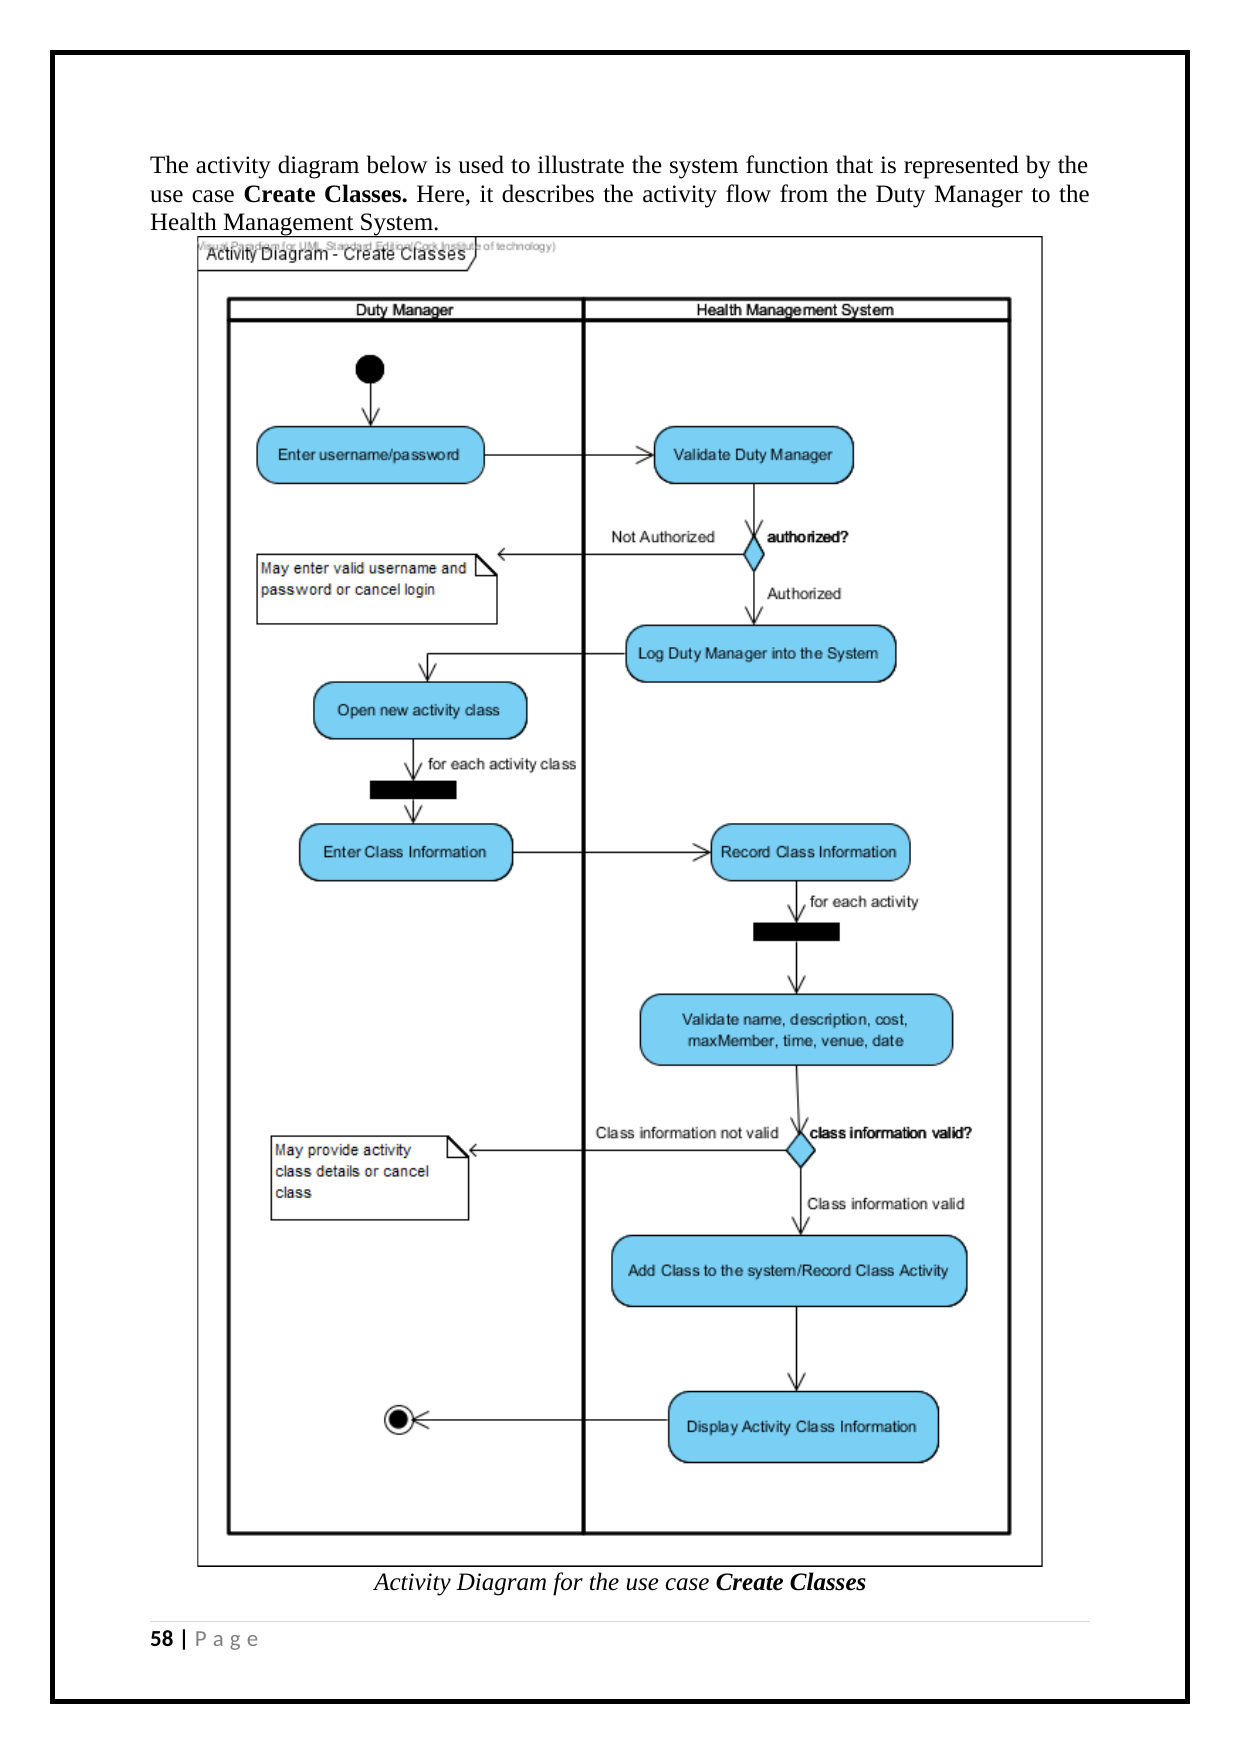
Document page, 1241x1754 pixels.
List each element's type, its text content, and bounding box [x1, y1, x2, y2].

text Activity Diagram for the use case Create Classes [150, 1567, 1090, 1595]
text The activity diagram below is used to illustrate the system function that is represented by the use case Create Classes. Here, it describes the activity flow from the Duty Manager to the Health Management System. [150, 150, 1090, 236]
picture [197, 236, 1043, 1567]
